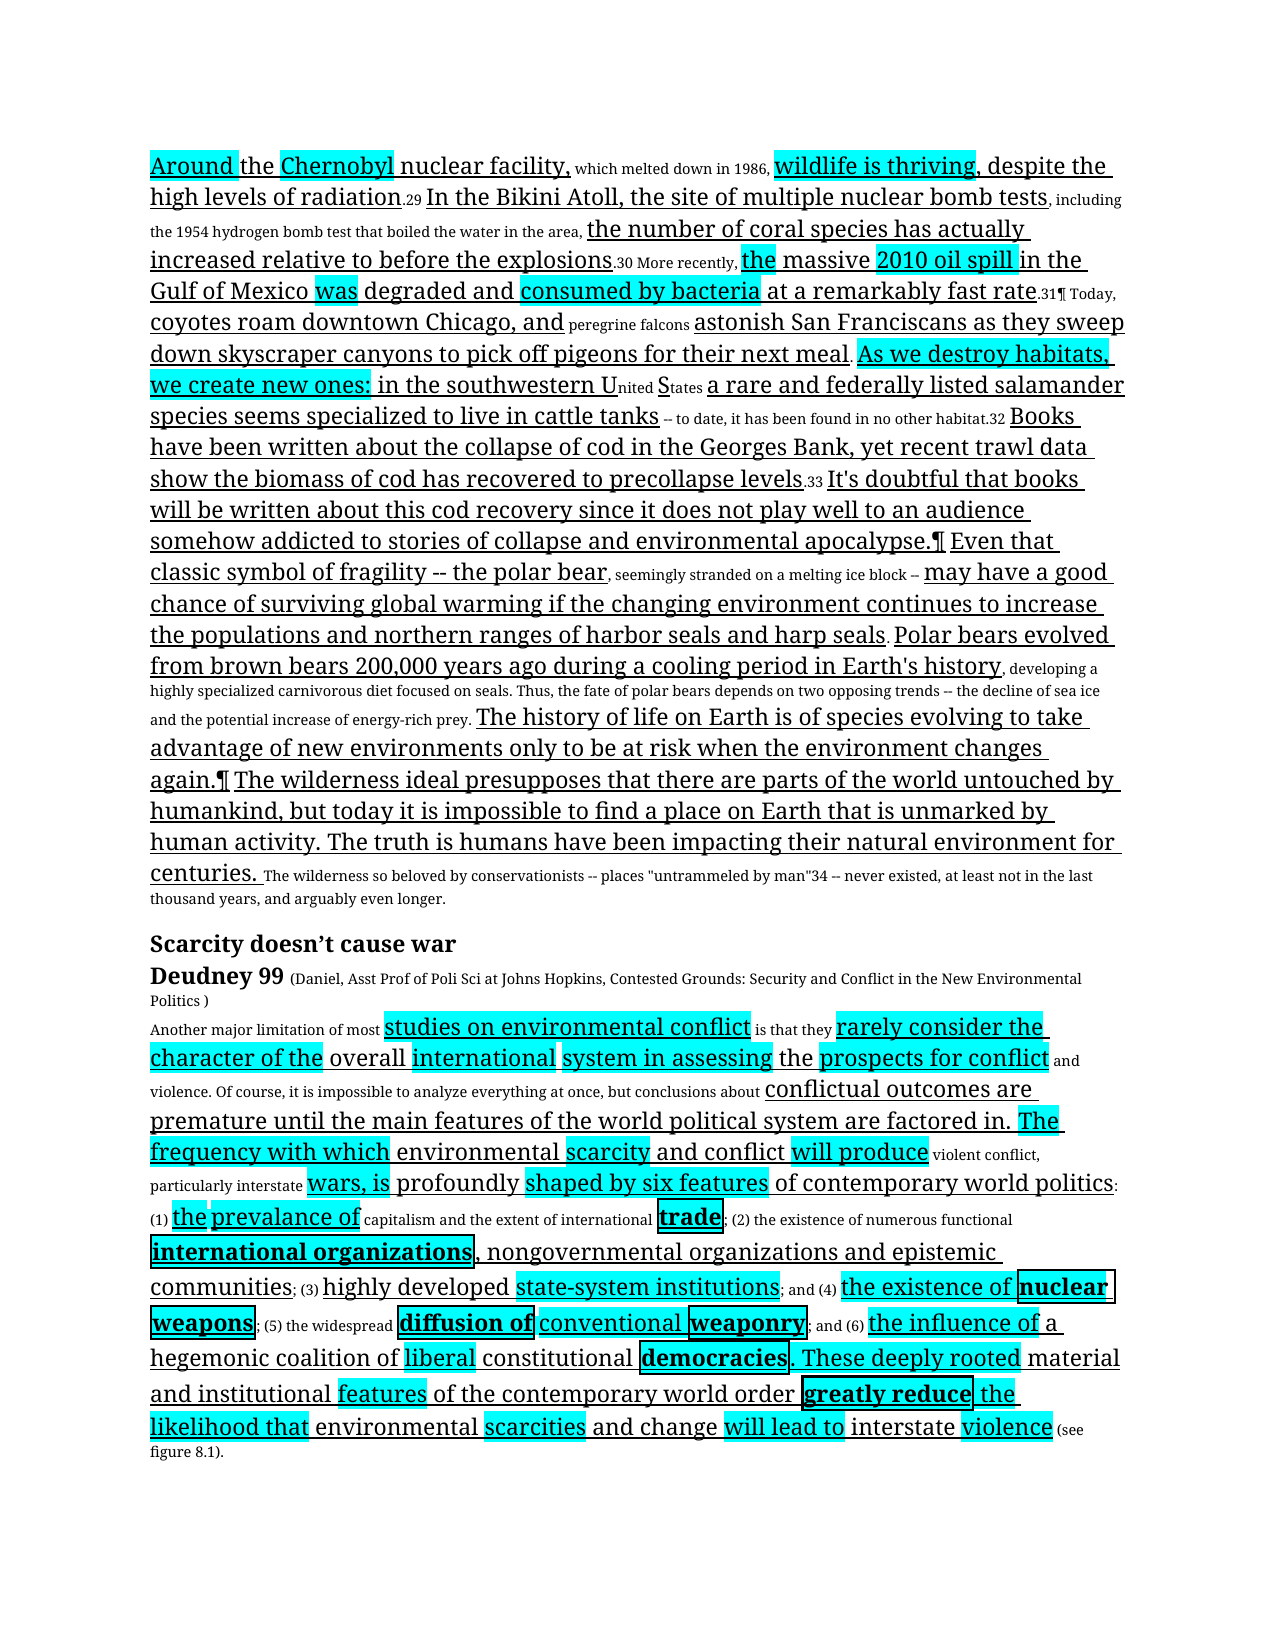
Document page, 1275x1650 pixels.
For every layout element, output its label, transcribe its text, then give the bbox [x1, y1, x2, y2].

text Deudney 99 (Daniel, Asst Prof of Poli Sci at Johns Hopkins, Contested Grounds: Security and Conflict in the New Environmental Politics ) [150, 960, 1125, 1011]
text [150, 150, 1125, 908]
subtitle Scarcity doesn’t cause war [150, 928, 1125, 960]
text Another major limitation of most studies on environmental conflict is that they rarely consider the character of the overall international system in assessing the prospects for conflict and violence. Of course, it is impossible to analyze everything at once, but conclusions about conflictual outcomes are premature until the main features of the world political system are factored in. The frequency with which environmental scarcity and conflict will produce violent conflict, particularly interstate wars, is profoundly shaped by six features of contemporary world politics: (1) the prevalance of capitalism and the extent of international trade; (2) the existence of numerous functional international organizations, nongovernmental organizations and epistemic communities; (3) highly developed state-system institutions; and (4) the existence of nuclear weapons; (5) the widespread diffusion of conventional weaponry; and (6) the influence of a hegemonic coalition of liberal constitutional democracies. These deeply rooted material and institutional features of the contemporary world order greatly reduce the likelihood that environmental scarcities and change will lead to interstate violence (see figure 8.1). [150, 1011, 1125, 1462]
